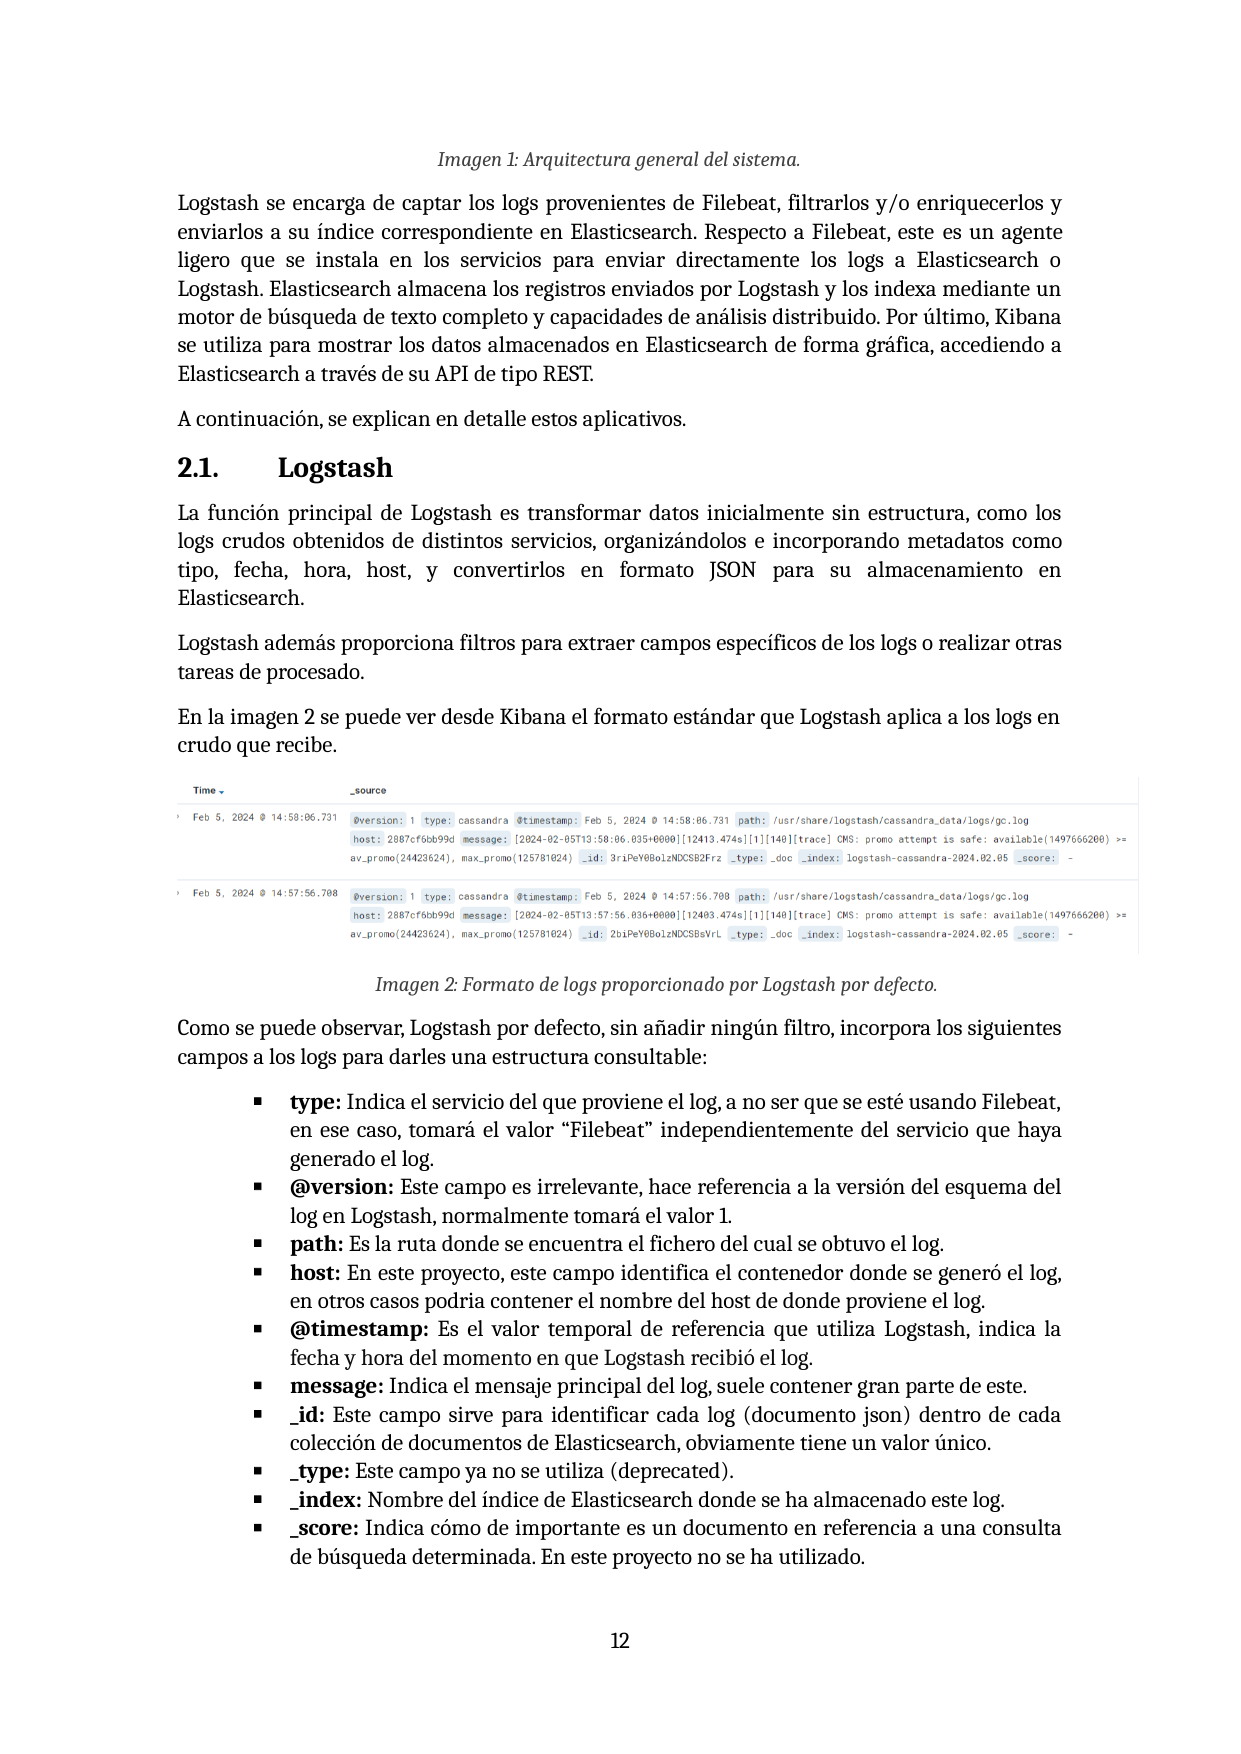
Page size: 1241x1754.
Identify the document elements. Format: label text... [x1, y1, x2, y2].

text Como se puede observar, Logstash por defecto, sin añadir ningún filtro, incorpora los siguientes campos a los logs para darles una estructura consultable: [177, 1015, 1063, 1070]
subtitle Logstash [177, 451, 1063, 484]
text Imagen 1: Arquitectura general del sistema. [177, 148, 1063, 172]
list @version: Este campo es irrelevante, hace referencia a la versión del esquema del log en Logstash, normalmente tomará el valor 1. [252, 1174, 1063, 1229]
list _id: Este campo sirve para identificar cada log (documento json) dentro de cada colección de documentos de Elasticsearch, obviamente tiene un valor único. [252, 1401, 1063, 1456]
list type: Indica el servicio del que proviene el log, a no ser que se esté usando Filebeat, en ese caso, tomará el valor “Filebeat” independientemente del servicio que haya generado el log. [252, 1089, 1063, 1172]
list path: Es la ruta donde se encuentra el fichero del cual se obtuvo el log. [252, 1231, 1063, 1257]
list _index: Nombre del índice de Elasticsearch donde se ha almacenado este log. [252, 1487, 1063, 1513]
text Logstash además proporciona filtros para extraer campos específicos de los logs o realizar otras tareas de procesado. [177, 630, 1063, 685]
text Imagen 2: Formato de logs proporcionado por Logstash por defecto. [178, 973, 1063, 997]
list _type: Este campo ya no se utiliza (deprecated). [252, 1458, 1063, 1485]
text En la imagen 2 se puede ver desde Kibana el formato estándar que Logstash aplica a los logs en crudo que recibe. [177, 703, 1063, 758]
picture [177, 777, 1139, 954]
text A continuación, se explican en detalle estos aplicativos. [177, 406, 1063, 432]
text Logstash se encarga de captar los logs provenientes de Filebeat, filtrarlos y/o enriquecerlos y enviarlos a su índice correspondiente en Elasticsearch. Respecto a Filebeat, este es un agente ligero que se instala en los servicios para enviar directamente los logs a Elasticsearch o Logstash. Elasticsearch almacena los registros enviados por Logstash y los indexa mediante un motor de búsqueda de texto completo y capacidades de análisis distribuido. Por último, Kibana se utiliza para mostrar los datos almacenados en Elasticsearch de forma gráfica, accediendo a Elasticsearch a través de su API de tipo REST. [177, 190, 1063, 387]
list message: Indica el mensaje principal del log, suele contener gran parte de este. [252, 1373, 1063, 1399]
list @timestamp: Es el valor temporal de referencia que utiliza Logstash, indica la fecha y hora del momento en que Logstash recibió el log. [252, 1316, 1063, 1371]
list _score: Indica cómo de importante es un documento en referencia a una consulta de búsqueda determinada. En este proyecto no se ha utilizado. [252, 1515, 1063, 1570]
